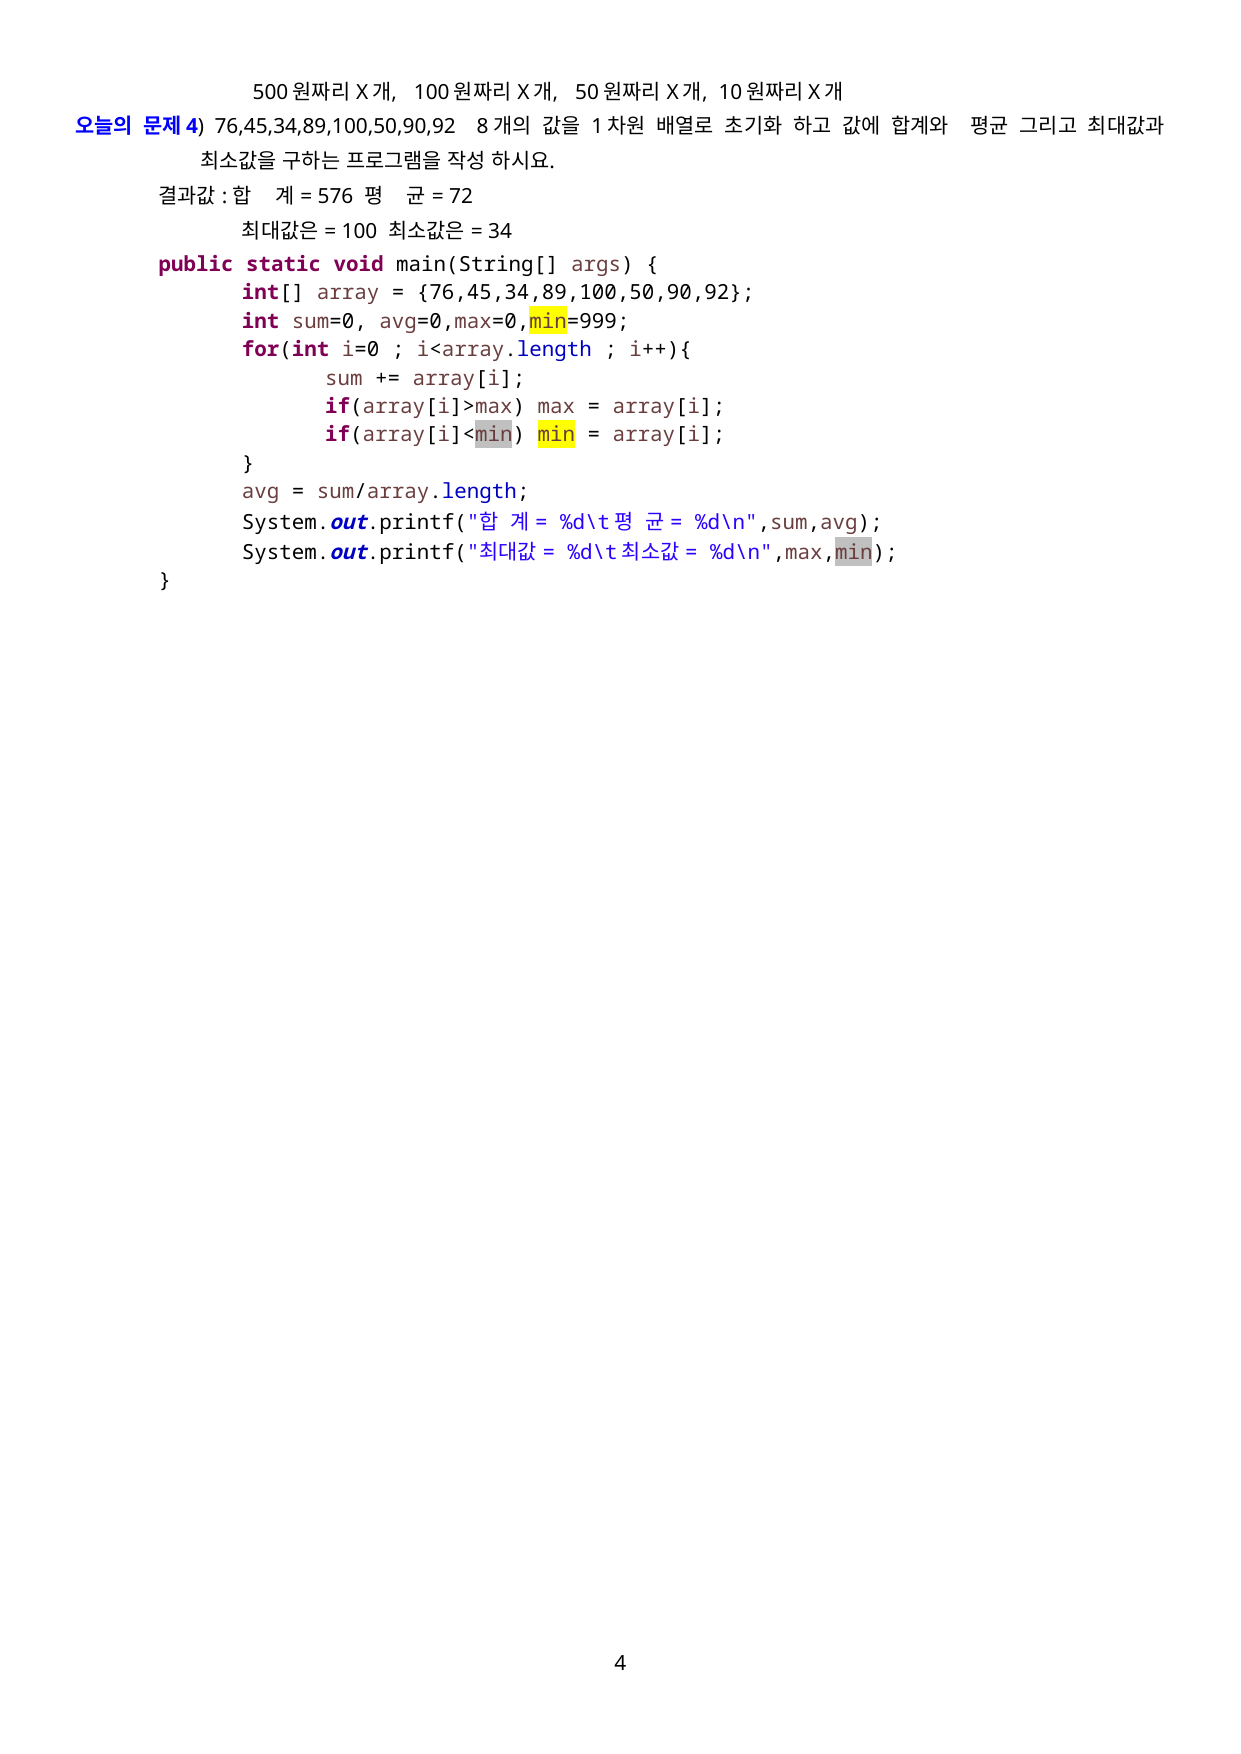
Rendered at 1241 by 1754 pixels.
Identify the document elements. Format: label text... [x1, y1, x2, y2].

text System.out.printf("합 계 = %d\t평 균 = %d\n",sum,avg); [75, 505, 1165, 535]
text public static void main(String[] args) { [75, 249, 1165, 277]
text int sum=0, avg=0,max=0,min=999; [75, 306, 529, 334]
text 오늘의 문제4) 76,45,34,89,100,50,90,92 8개의 값을 1차원 배열로 초기화 하고 값에 합계와 평균 그리고 최대값과 최소값을 구하는 프로그램을 작성 하시요. [75, 110, 1165, 175]
text } [75, 566, 1165, 594]
text } [75, 448, 1165, 476]
text int sum=0, avg=0,max=0,min=999; [567, 306, 1165, 334]
text if(array[i]<min) min = array[i]; [75, 419, 1165, 448]
text for(int i=0 ; i<array.length ; i++){ [75, 334, 1165, 363]
text int[] array = {76,45,34,89,100,50,90,92}; [75, 277, 1165, 306]
text 500원짜리 X개, 100원짜리 X개, 50원짜리 X개, 10원짜리X개 [75, 75, 1165, 105]
text System.out.printf("최대값 = %d\t최소값 = %d\n",max,min); [75, 535, 1165, 566]
text avg = sum/array.length; [75, 476, 1165, 505]
text sum += array[i]; [75, 363, 1165, 391]
text 최대값은 = 100 최소값은 = 34 [75, 214, 1165, 244]
text if(array[i]>max) max = array[i]; [75, 391, 1165, 419]
text 결과값 : 합 계 = 576 평 균 = 72 [75, 179, 1165, 210]
